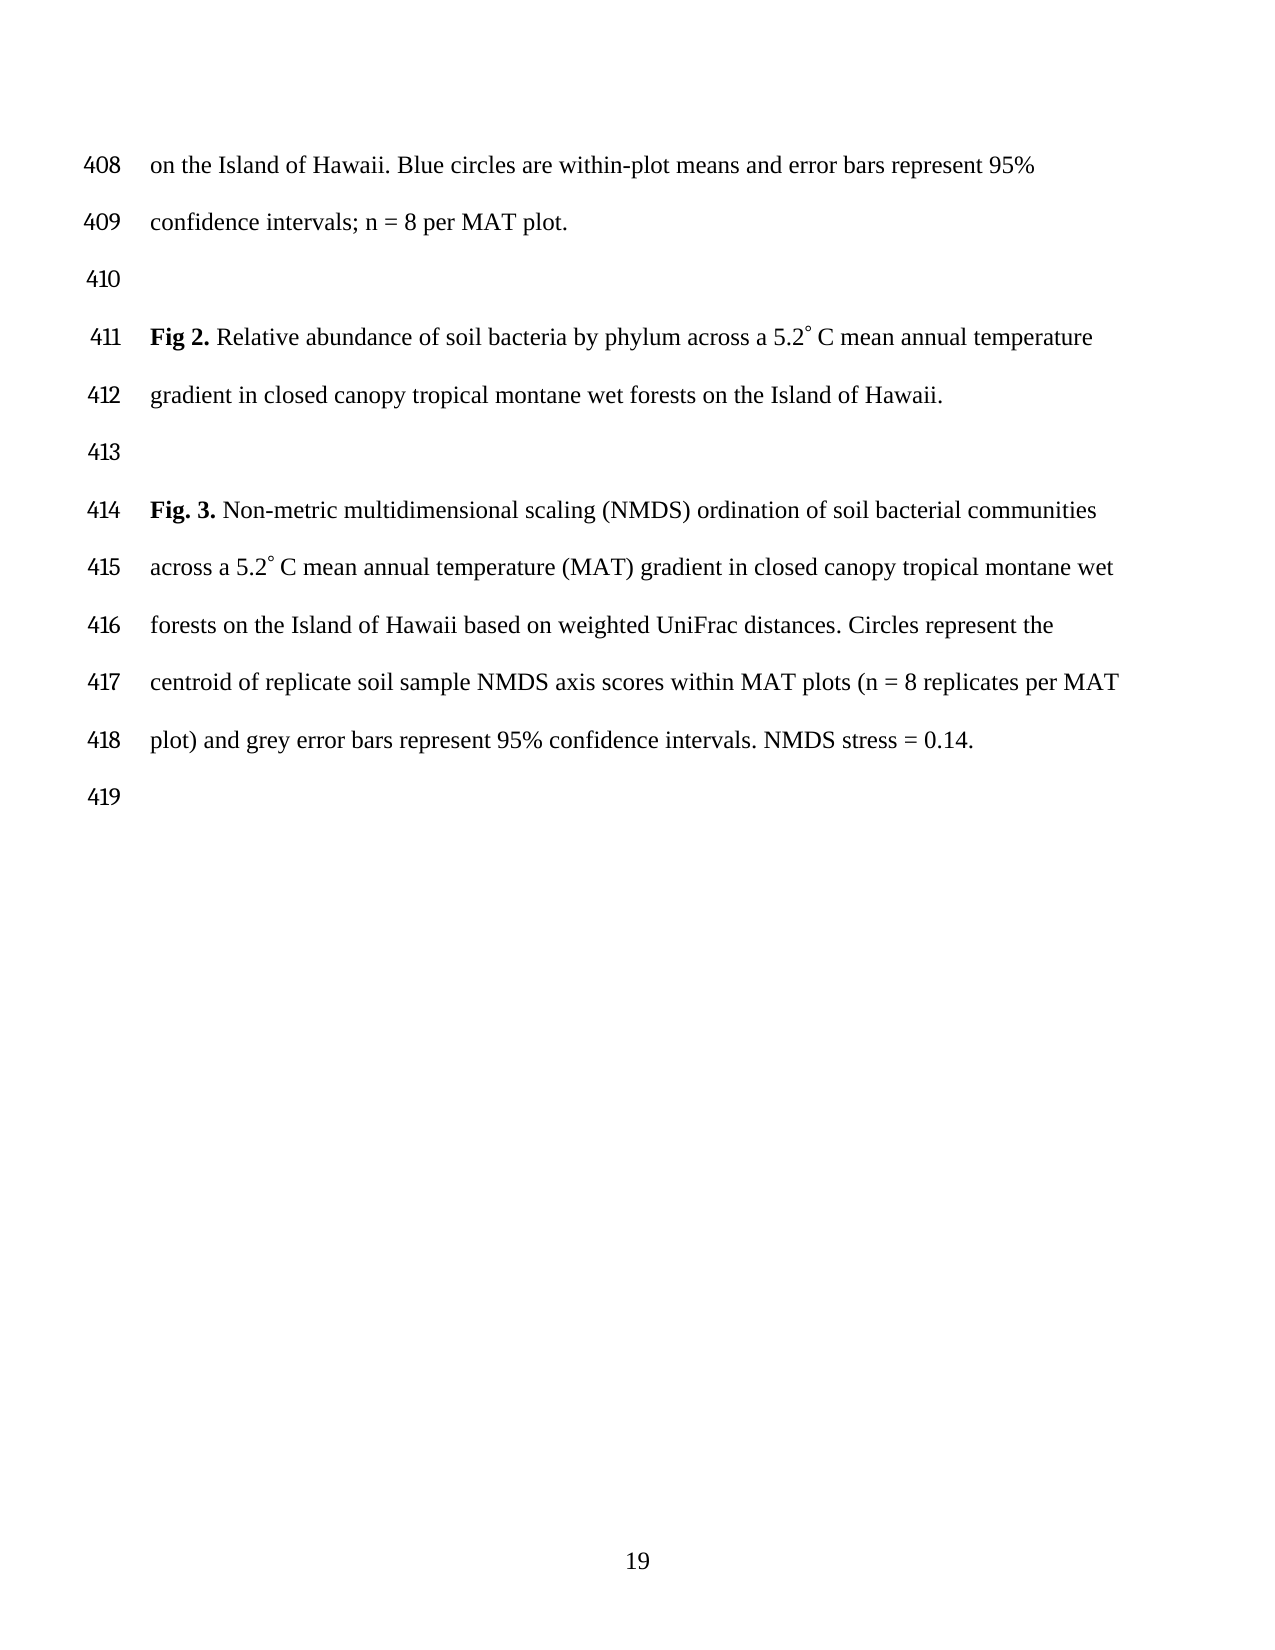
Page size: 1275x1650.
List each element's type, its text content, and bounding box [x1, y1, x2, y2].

text Fig 2. Relative abundance of soil bacteria by phylum across a 5.2 C mean annual temperature gradient in closed canopy tropical montane wet forests on the Island of Hawaii. [150, 322, 1125, 409]
text Fig. 3. Non-metric multidimensional scaling (NMDS) ordination of soil bacterial communities across a 5.2 C mean annual temperature (MAT) gradient in closed canopy tropical montane wet forests on the Island of Hawaii based on weighted UniFrac distances. Circles represent the centroid of replicate soil sample NMDS axis scores within MAT plots (n = 8 replicates per MAT plot) and grey error bars represent 95% confidence intervals. NMDS stress = 0.14. [150, 495, 1125, 754]
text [150, 150, 1125, 236]
